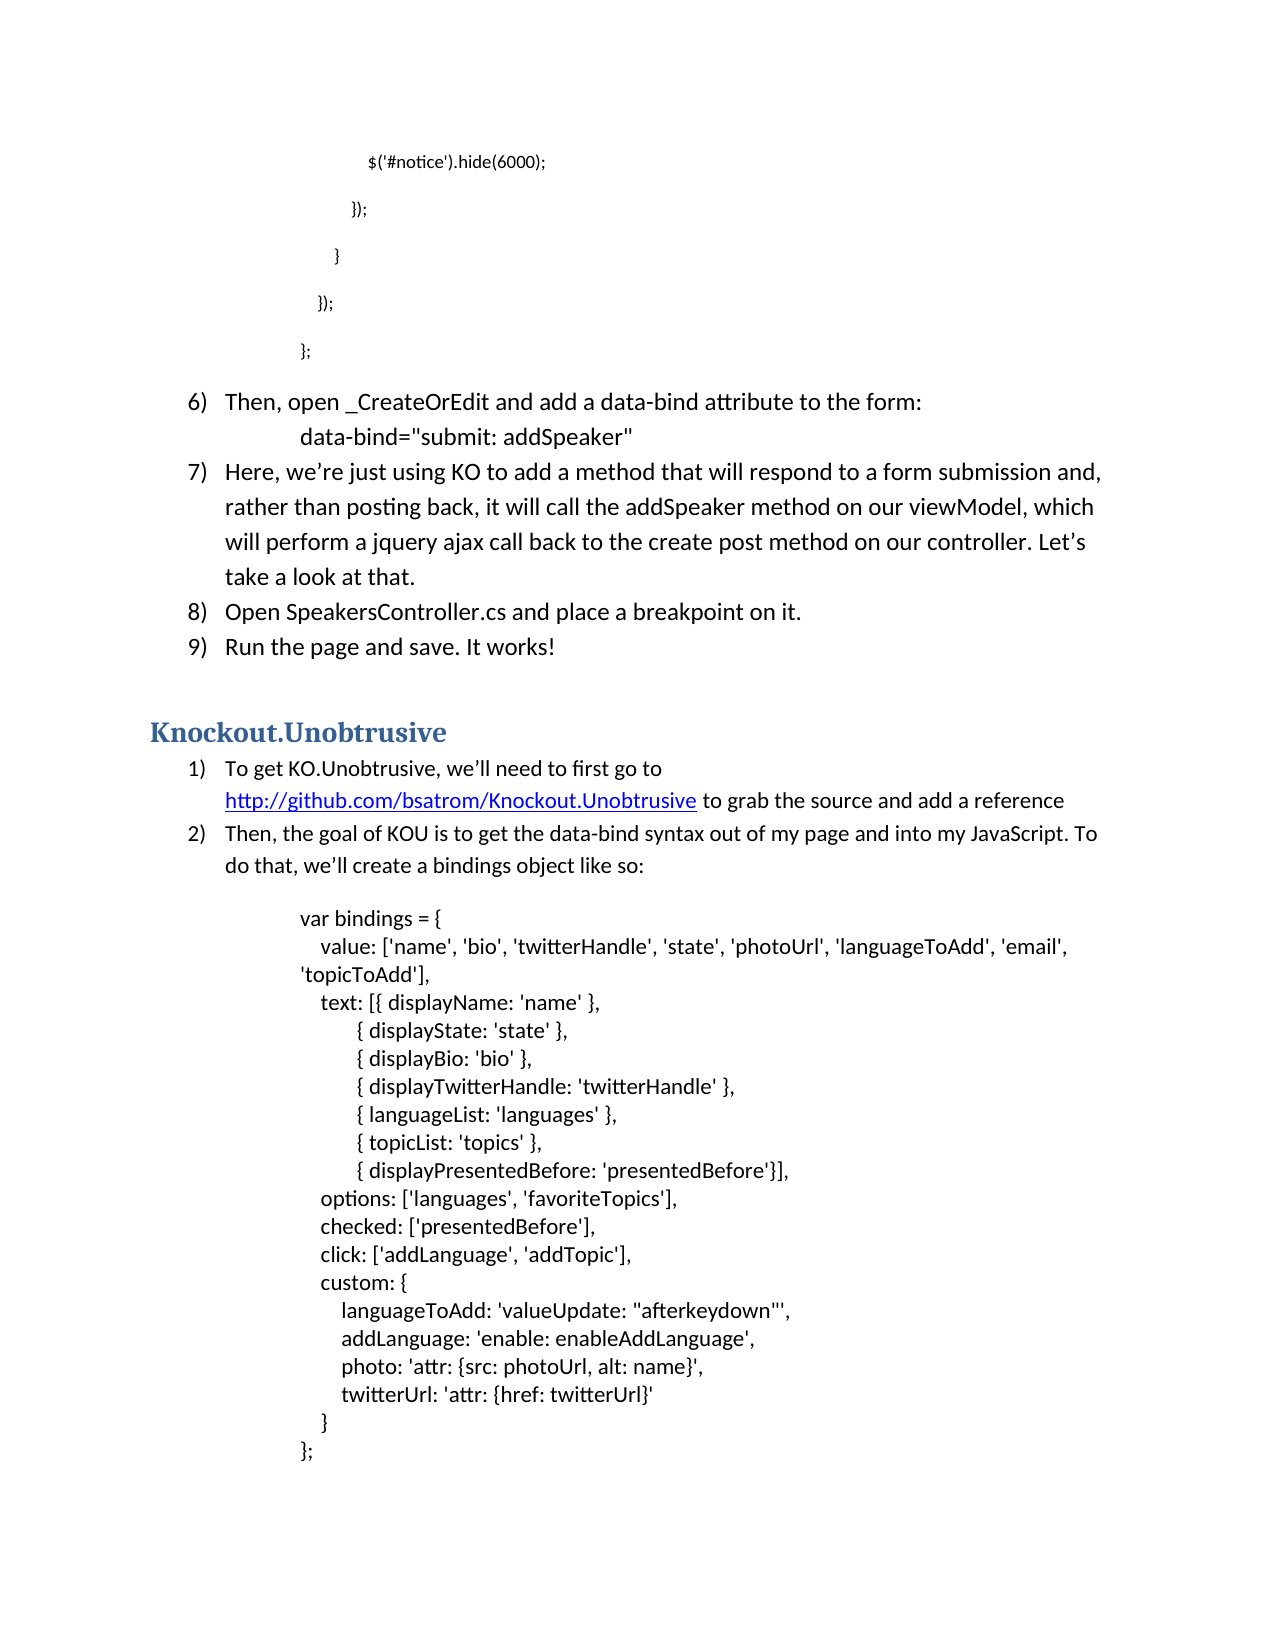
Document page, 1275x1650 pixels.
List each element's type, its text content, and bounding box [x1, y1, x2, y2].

text var bindings = { [300, 904, 1125, 932]
subtitle Knockout.Unobtrusive [150, 716, 1125, 749]
text }; [300, 339, 1125, 362]
text custom: { [300, 1268, 1125, 1296]
text { displayTwitterHandle: 'twitterHandle' }, [300, 1072, 1125, 1100]
text }); [300, 292, 1125, 314]
text checked: ['presentedBefore'], [300, 1212, 1125, 1240]
text text: [{ displayName: 'name' }, [300, 988, 1125, 1016]
text { displayPresentedBefore: 'presentedBefore'}], [300, 1156, 1125, 1184]
list data-bind="submit: addSpeaker" [300, 421, 1125, 451]
text photo: 'attr: {src: photoUrl, alt: name}', [300, 1352, 1125, 1380]
text click: ['addLanguage', 'addTopic'], [300, 1240, 1125, 1268]
text } [300, 1408, 1125, 1436]
text $('#notice').hide(6000); [300, 150, 1125, 173]
text { displayState: 'state' }, [300, 1016, 1125, 1044]
text { topicList: 'topics' }, [300, 1128, 1125, 1156]
text { displayBio: 'bio' }, [300, 1044, 1125, 1072]
text }); [300, 197, 1125, 220]
list Then, open _CreateOrEdit and add a data-bind attribute to the form: [187, 386, 1125, 416]
text value: ['name', 'bio', 'twitterHandle', 'state', 'photoUrl', 'languageToAdd', 'email', 'topicToAdd'], [300, 932, 1125, 988]
text { languageList: 'languages' }, [300, 1100, 1125, 1128]
list Run the page and save. It works! [187, 631, 1125, 661]
list Open SpeakersController.cs and place a breakpoint on it. [187, 596, 1125, 626]
list To get KO.Unobtrusive, we’ll need to first go to http://github.com/bsatrom/Knockout.Unobtrusive to grab the source and add a reference [187, 754, 1125, 815]
text }; [300, 1436, 1125, 1464]
list Then, the goal of KOU is to get the data-bind syntax out of my page and into my JavaScript. To do that, we’ll create a bindings object like so: [187, 819, 1125, 879]
text } [300, 244, 1125, 267]
text languageToAdd: 'valueUpdate: "afterkeydown"', [300, 1296, 1125, 1324]
text options: ['languages', 'favoriteTopics'], [300, 1184, 1125, 1212]
list Here, we’re just using KO to add a method that will respond to a form submission and, rather than posting back, it will call the addSpeaker method on our viewModel, which will perform a jquery ajax call back to the create post method on our controller. Let’s take a look at that. [187, 456, 1125, 591]
text twitterUrl: 'attr: {href: twitterUrl}' [300, 1380, 1125, 1408]
text addLanguage: 'enable: enableAddLanguage', [300, 1324, 1125, 1352]
